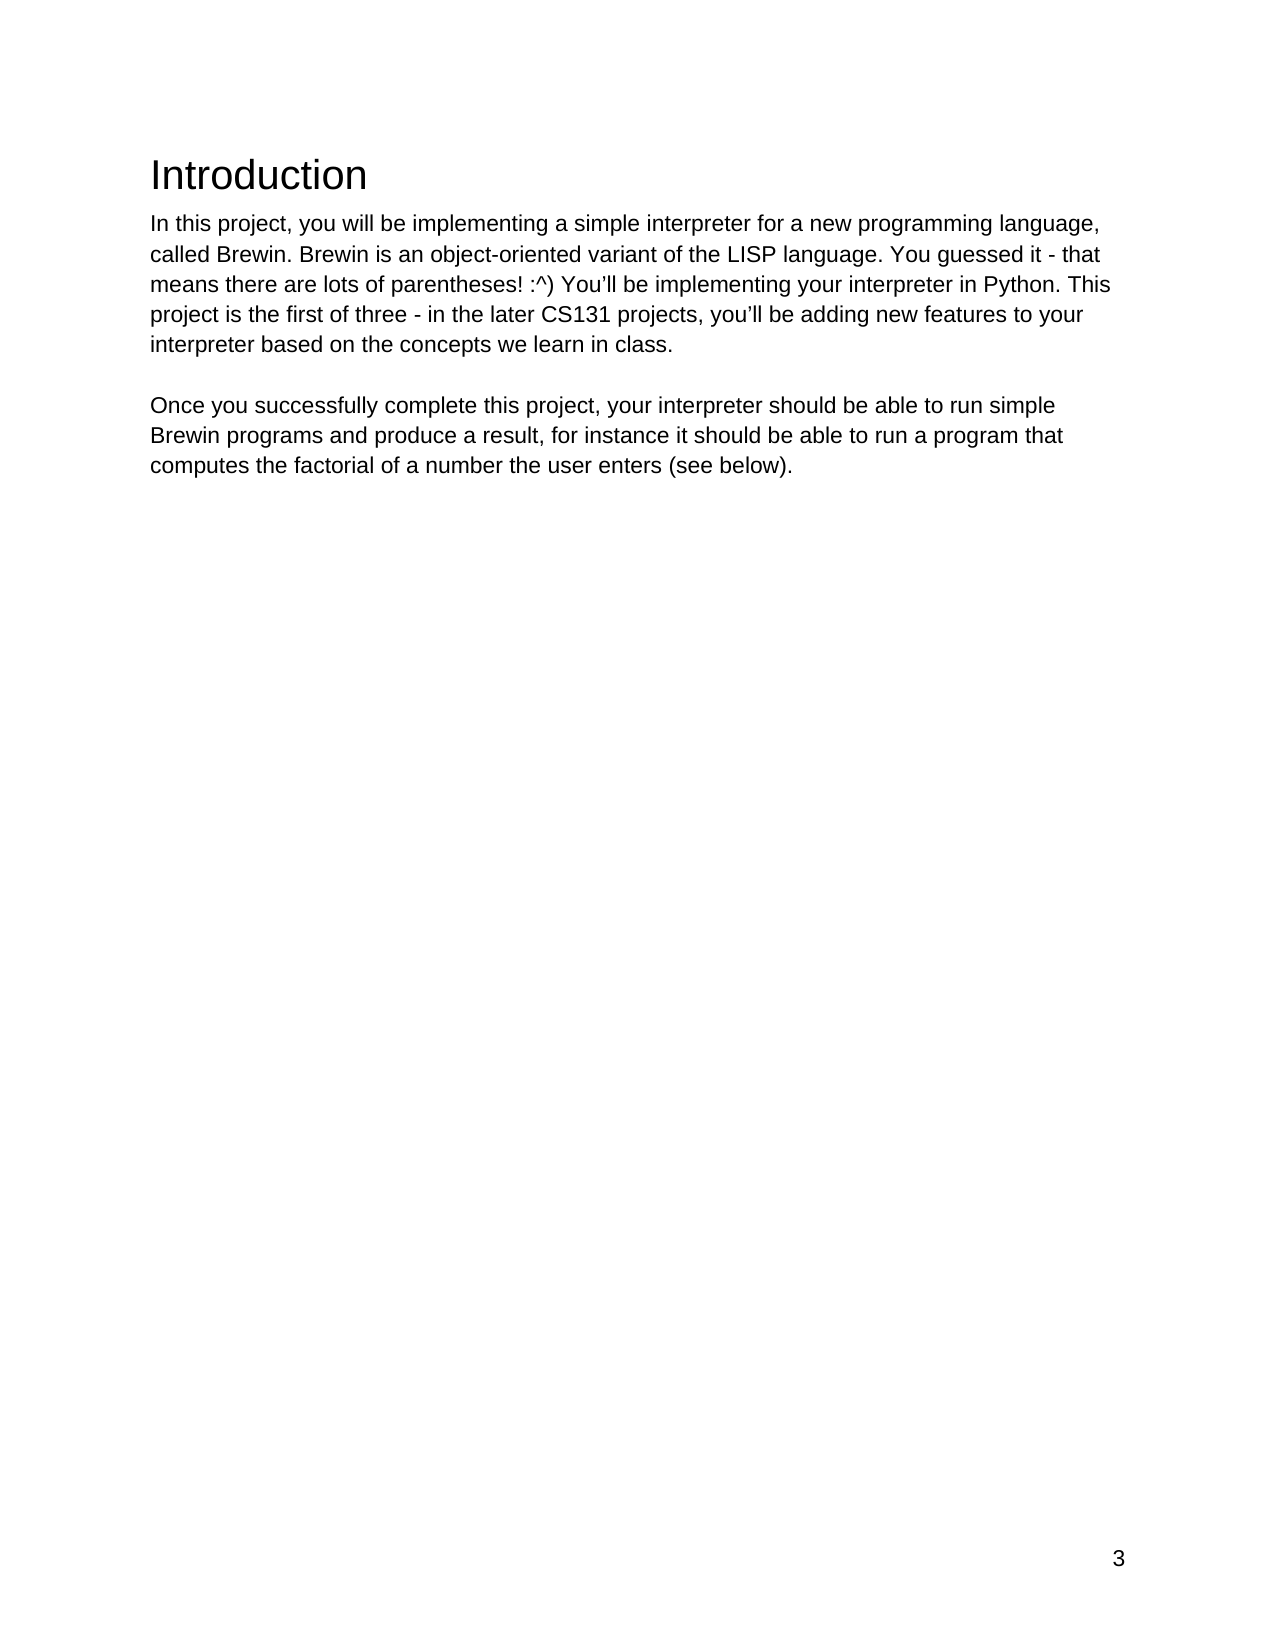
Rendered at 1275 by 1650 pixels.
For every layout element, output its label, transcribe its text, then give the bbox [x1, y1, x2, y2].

text Once you successfully complete this project, your interpreter should be able to run simple Brewin programs and produce a result, for instance it should be able to run a program that computes the factorial of a number the user enters (see below). [150, 392, 1125, 478]
text In this project, you will be implementing a simple interpreter for a new programming language, called Brewin. Brewin is an object-oriented variant of the LISP language. You guessed it - that means there are lots of parentheses! :^) You’ll be implementing your interpreter in Python. This project is the first of three - in the later CS131 projects, you’ll be adding new features to your interpreter based on the concepts we learn in class. [150, 210, 1125, 358]
subtitle Introduction [150, 150, 1125, 198]
